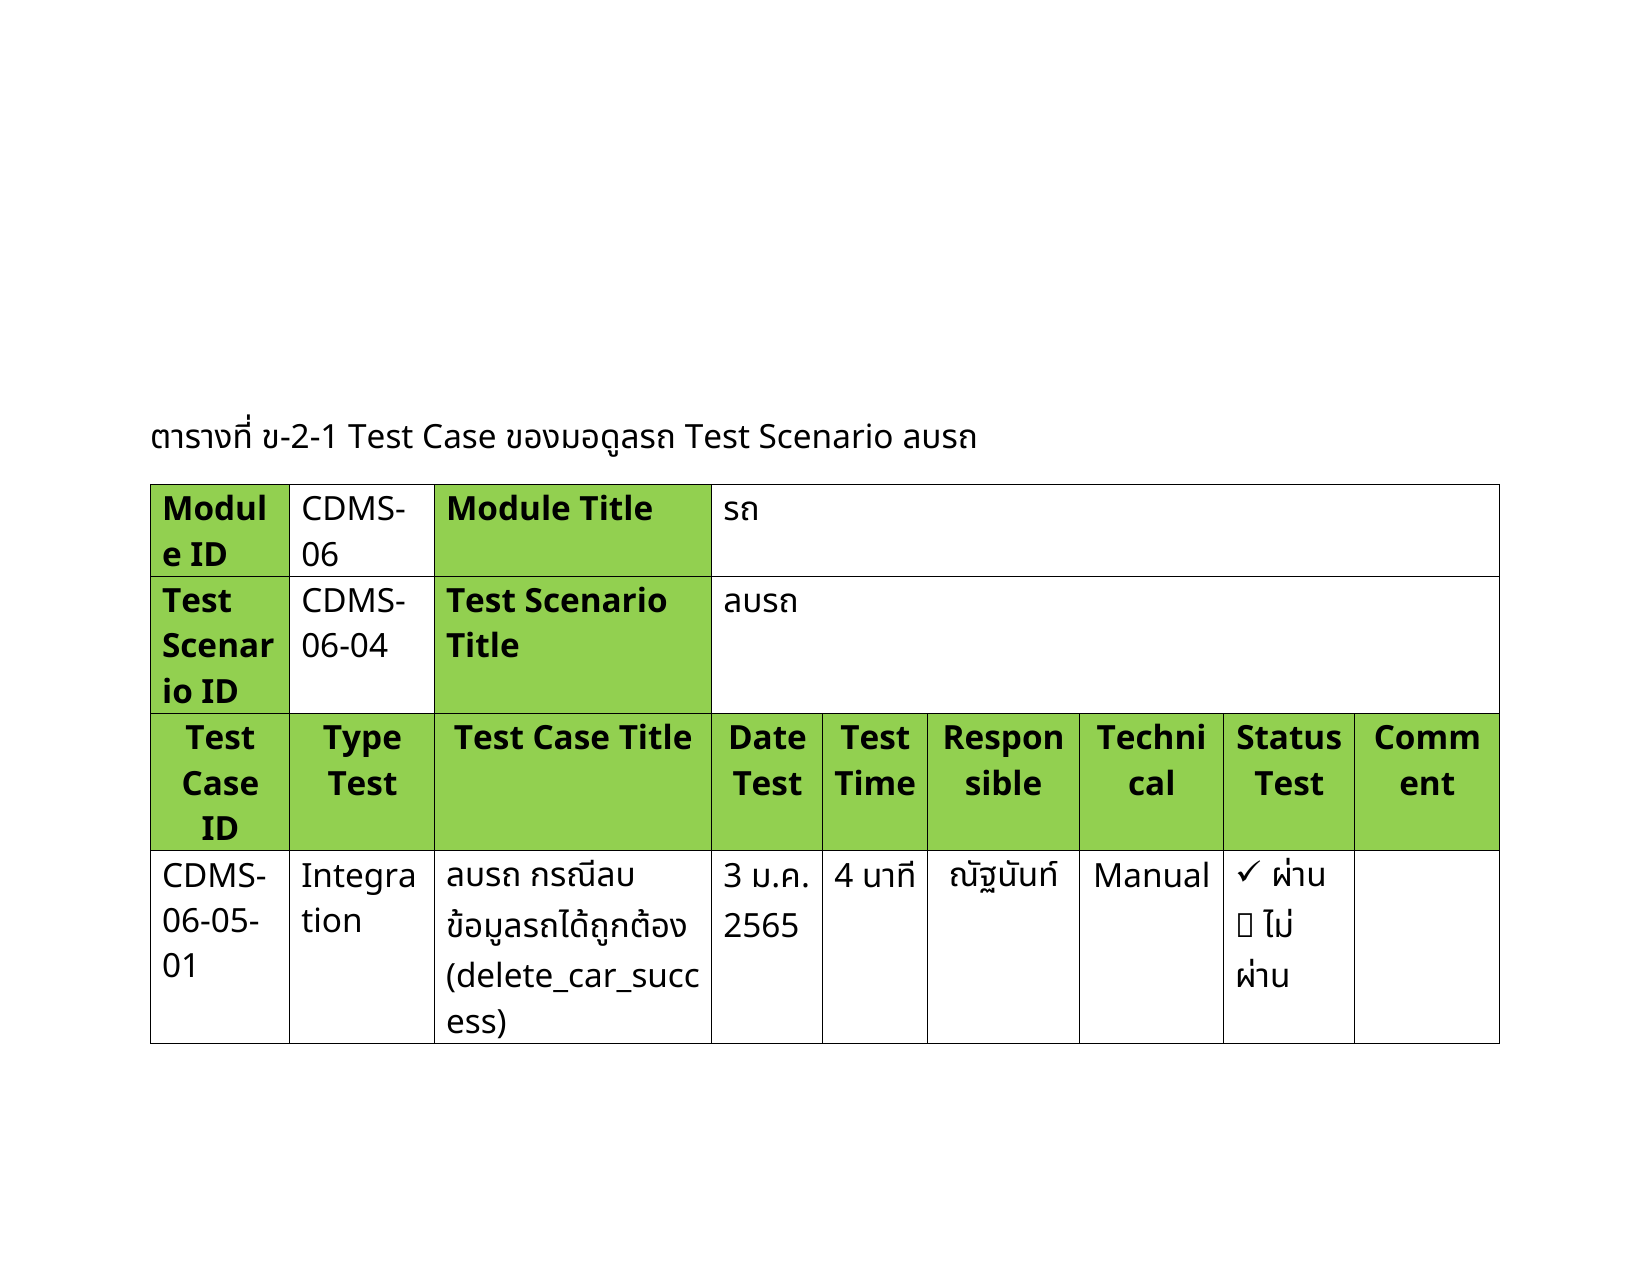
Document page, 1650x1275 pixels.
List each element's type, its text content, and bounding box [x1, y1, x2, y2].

table_cell Test Scenario Title [435, 577, 711, 713]
table_cell Responsible [928, 714, 1079, 850]
table_cell ลบรถ [712, 577, 1499, 713]
table_cell Test Scenario ID [151, 577, 289, 713]
table_cell [1355, 851, 1499, 1043]
table_cell Integration [290, 851, 434, 1043]
table_cell Status Test [1224, 714, 1354, 850]
table_cell Date Test [712, 714, 822, 850]
table_cell 4 นาที [823, 851, 927, 1043]
table_cell ณัฐนันท์ [928, 851, 1079, 1043]
table_cell 3 ม.ค. 2565 [712, 851, 822, 1043]
table_header CDMS-06 [290, 485, 434, 576]
table_cell Test Case Title [435, 714, 711, 850]
table_header รถ [712, 485, 1499, 576]
table_cell ลบรถ กรณีลบข้อมูลรถได้ถูกต้อง (delete_car_success) [435, 851, 711, 1043]
table_header Module Title [435, 485, 711, 576]
table_cell ผ่าน  ไม่ผ่าน [1224, 851, 1354, 1043]
table_cell Comment [1355, 714, 1499, 850]
table_cell Test Time [823, 714, 927, 850]
table_cell Type Test [290, 714, 434, 850]
table_cell CDMS-06-04 [290, 577, 434, 713]
table_cell Manual [1080, 851, 1223, 1043]
table_cell CDMS-06-05-01 [151, 851, 289, 1043]
table_cell Test Case ID [151, 714, 289, 850]
table_header Module ID [151, 485, 289, 576]
table_cell Technical [1080, 714, 1223, 850]
